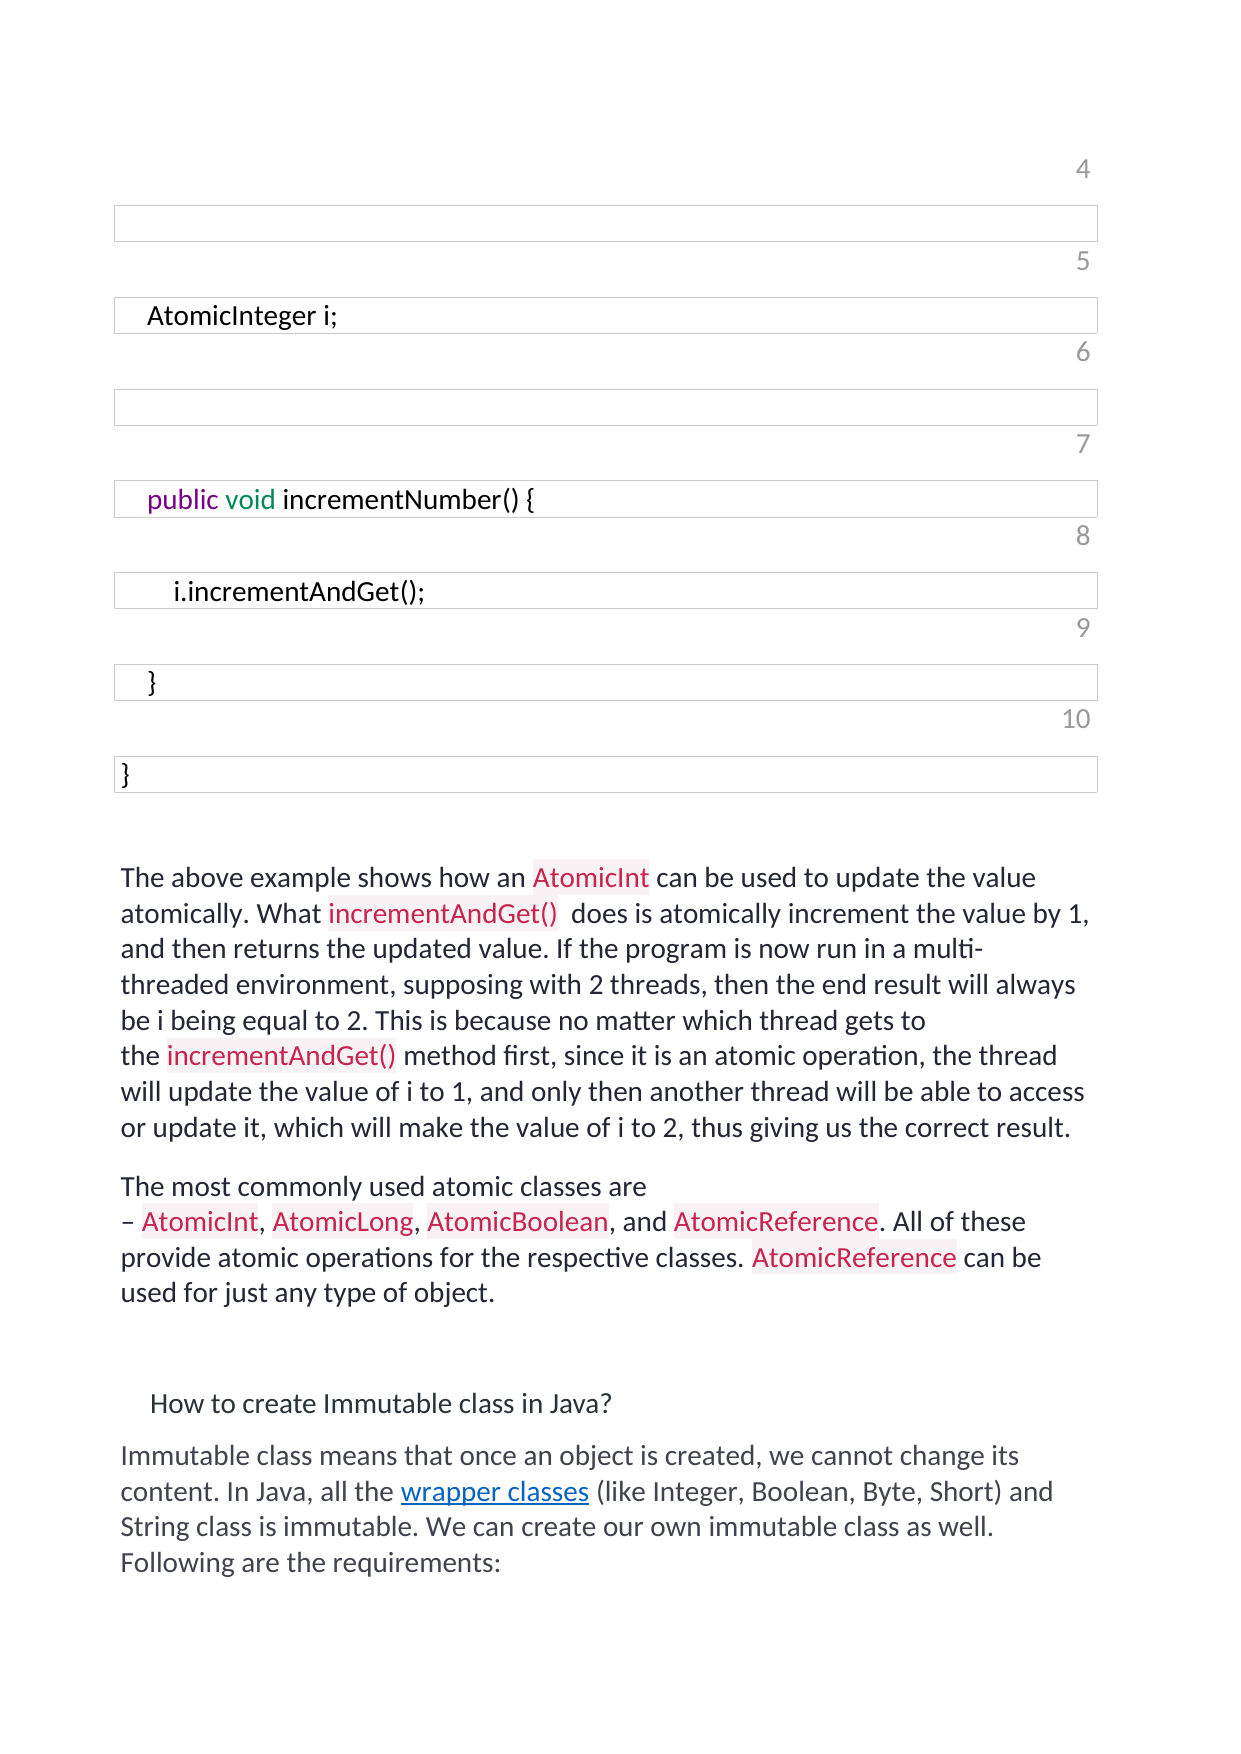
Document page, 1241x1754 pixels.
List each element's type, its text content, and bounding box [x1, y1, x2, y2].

text The above example shows how an AtomicInt can be used to update the value atomically. What incrementAndGet() does is atomically increment the value by 1, and then returns the updated value. If the program is now run in a multi-threaded environment, supposing with 2 threads, then the end result will always be i being equal to 2. This is because no matter which thread gets to the incrementAndGet() method first, since it is an atomic operation, the thread will update the value of i to 1, and only then another thread will be able to access or update it, which will make the value of i to 2, thus giving us the correct result. [120, 859, 1090, 1144]
text 4 [150, 150, 1090, 186]
text 9 [150, 609, 1090, 644]
text The most commonly used atomic classes are – AtomicInt, AtomicLong, AtomicBoolean, and AtomicReference. All of these provide atomic operations for the respective classes. AtomicReference can be used for just any type of object. [120, 1168, 1090, 1310]
text } [115, 665, 1097, 700]
text Immutable class means that once an object is created, we cannot change its content. In Java, all the wrapper classes (like Integer, Boolean, Byte, Short) and String class is immutable. We can create our own immutable class as well. [120, 1437, 1090, 1544]
text ​ [115, 206, 1097, 241]
text public void incrementNumber() { [115, 481, 1097, 517]
text ​ [115, 390, 1097, 425]
text How to create Immutable class in Java? [150, 1385, 1090, 1421]
text 8 [150, 518, 1090, 553]
text AtomicInteger i; [115, 298, 1097, 333]
text Following are the requirements: [120, 1544, 1090, 1580]
text 7 [150, 426, 1090, 461]
text 5 [150, 242, 1090, 277]
text } [115, 757, 1097, 792]
text 10 [150, 701, 1090, 736]
text 6 [150, 334, 1090, 369]
text i.incrementAndGet(); [115, 573, 1097, 608]
